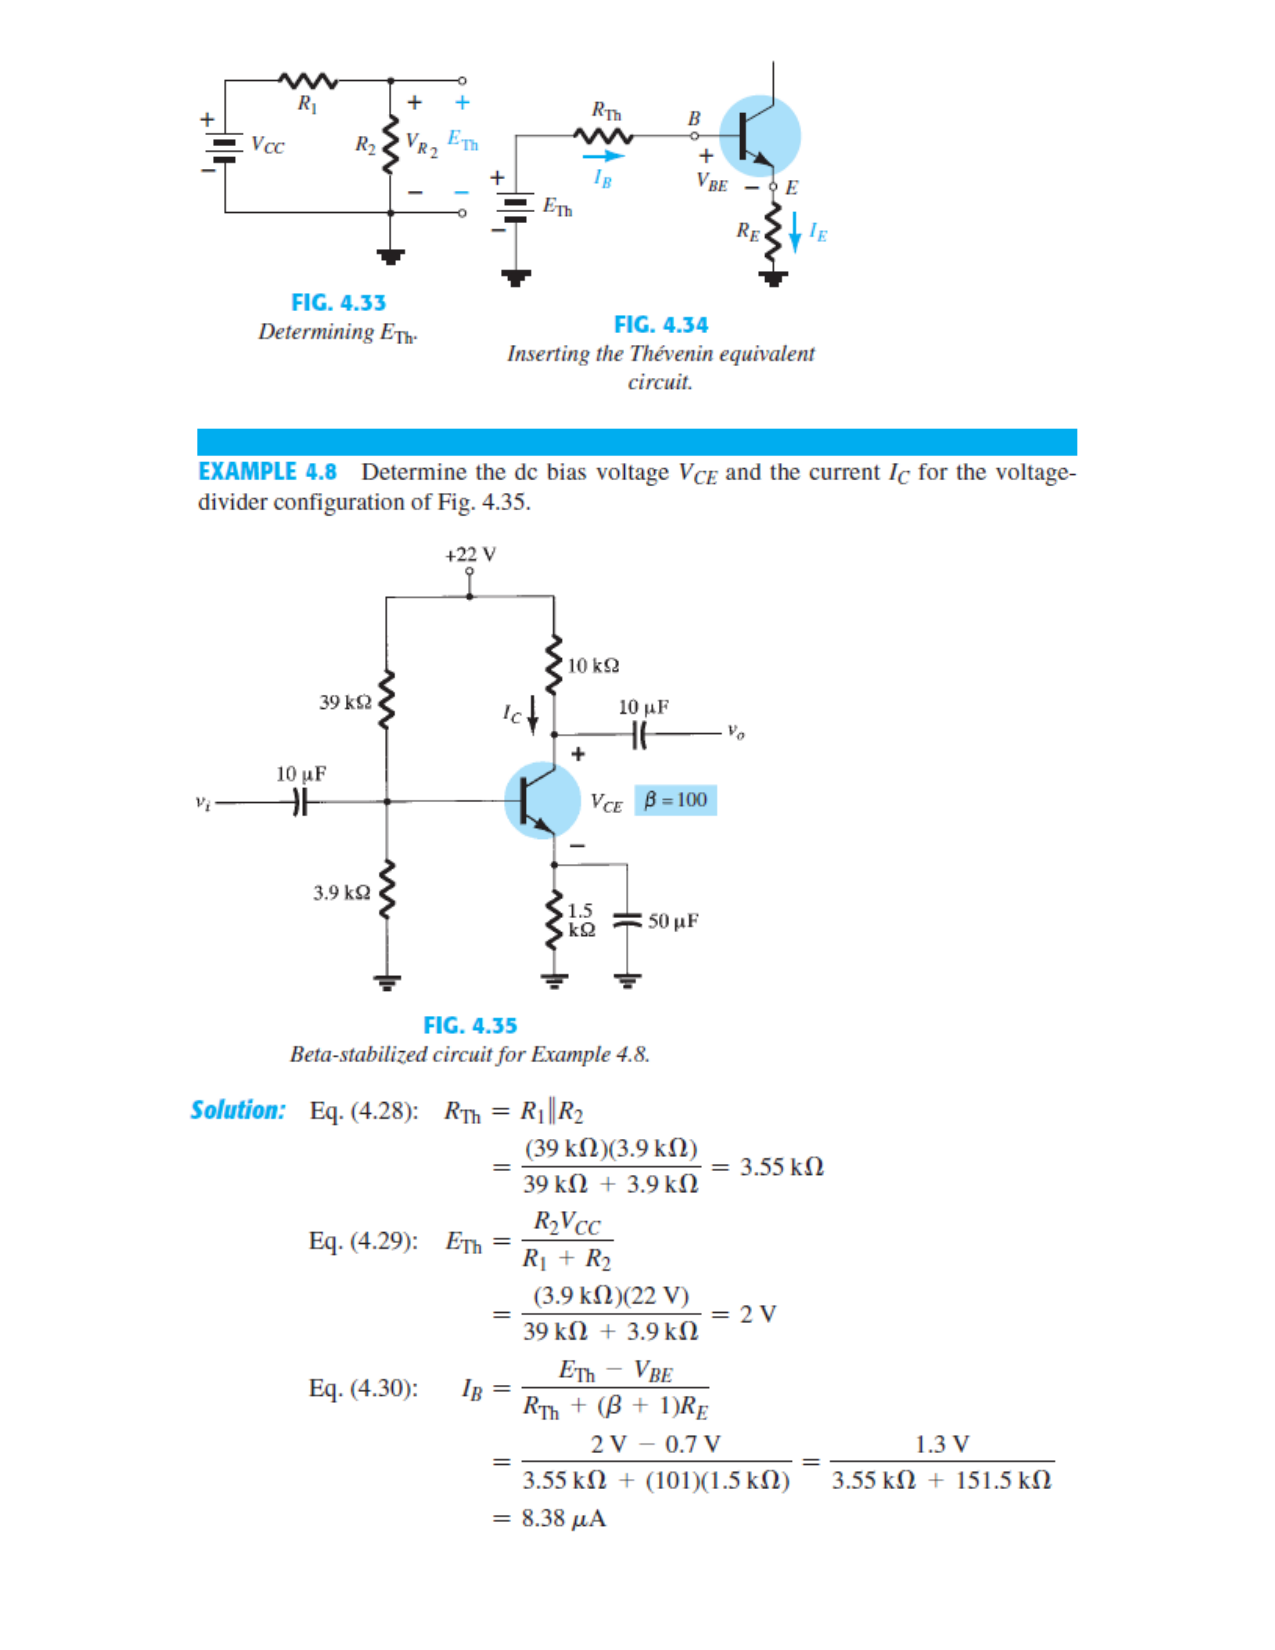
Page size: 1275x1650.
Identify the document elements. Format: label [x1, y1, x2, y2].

picture [187, 542, 755, 1073]
picture [187, 417, 1088, 524]
picture [187, 1091, 1068, 1536]
picture [187, 59, 833, 399]
